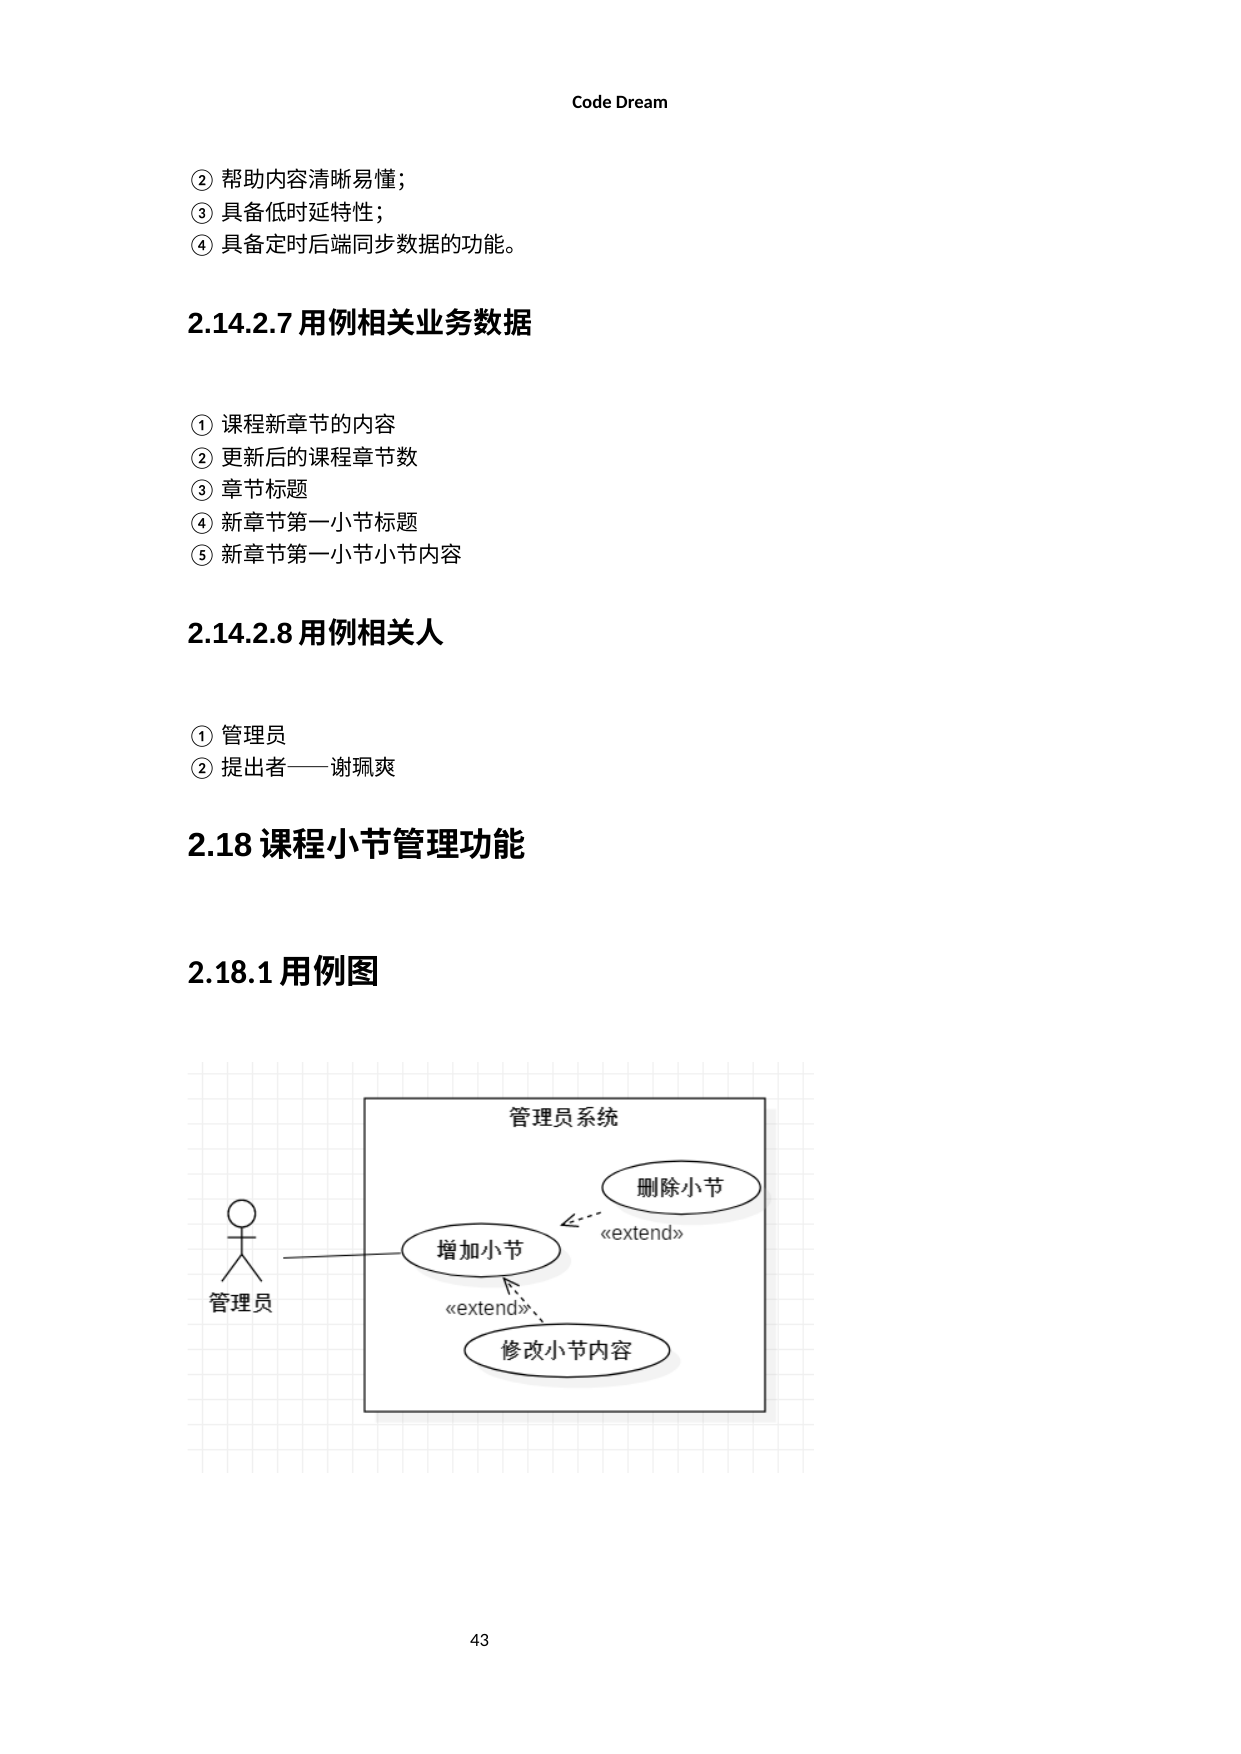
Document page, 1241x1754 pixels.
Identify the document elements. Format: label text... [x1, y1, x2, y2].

text ③具备低时延特性； [187, 194, 1053, 227]
text ①课程新章节的内容 [187, 407, 1053, 439]
text ②提出者——谢珮爽 [187, 750, 1053, 782]
subtitle 2.18.1用例图 [187, 936, 1053, 1001]
text ②更新后的课程章节数 [187, 439, 1053, 472]
text ①管理员 [187, 717, 1053, 750]
text ④具备定时后端同步数据的功能。 [187, 227, 1053, 259]
subtitle 2.18课程小节管理功能 [187, 809, 1053, 874]
picture [187, 1062, 814, 1473]
text ⑤新章节第一小节小节内容 [187, 537, 1053, 569]
text ③章节标题 [187, 472, 1053, 504]
text ②帮助内容清晰易懂； [187, 162, 1053, 194]
text ④新章节第一小节标题 [187, 504, 1053, 537]
subtitle 2.14.2.8用例相关人 [187, 599, 1053, 664]
subtitle 2.14.2.7用例相关业务数据 [187, 289, 1053, 354]
